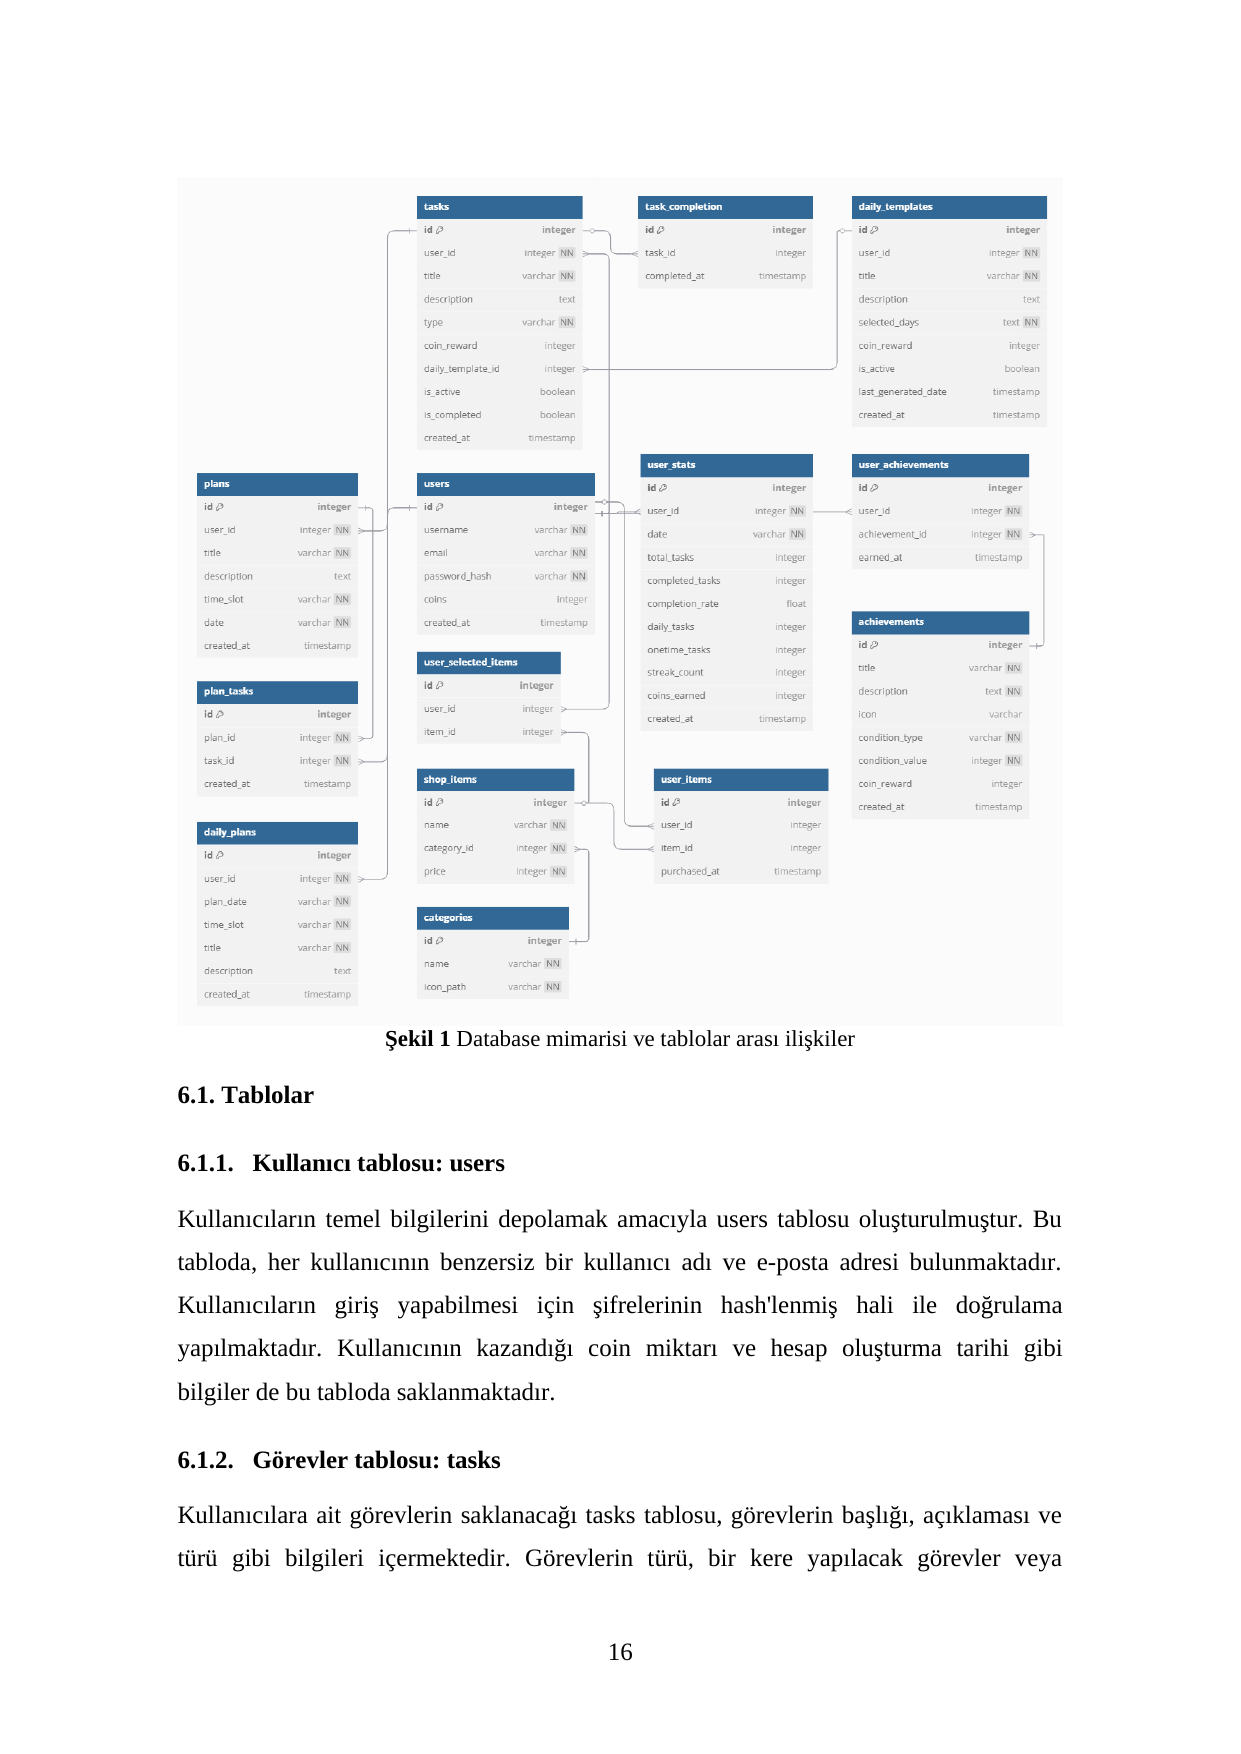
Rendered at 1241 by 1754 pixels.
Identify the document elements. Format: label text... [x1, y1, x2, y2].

subtitle Kullanıcı tablosu: users [177, 1148, 1063, 1177]
subtitle Tablolar [177, 1080, 1063, 1109]
text Şekil 1 Database mimarisi ve tablolar arası ilişkiler [177, 1026, 1063, 1051]
text Kullanıcıların temel bilgilerini depolamak amacıyla users tablosu oluşturulmuştur. Bu tabloda, her kullanıcının benzersiz bir kullanıcı adı ve e-posta adresi bulunmaktadır. Kullanıcıların giriş yapabilmesi için şifrelerinin hash'lenmiş hali ile doğrulama yapılmaktadır. Kullanıcının kazandığı coin miktarı ve hesap oluşturma tarihi gibi bilgiler de bu tabloda saklanmaktadır. [177, 1204, 1063, 1405]
picture [177, 177, 1063, 1026]
subtitle Görevler tablosu: tasks [177, 1445, 1063, 1473]
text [177, 1500, 1063, 1572]
